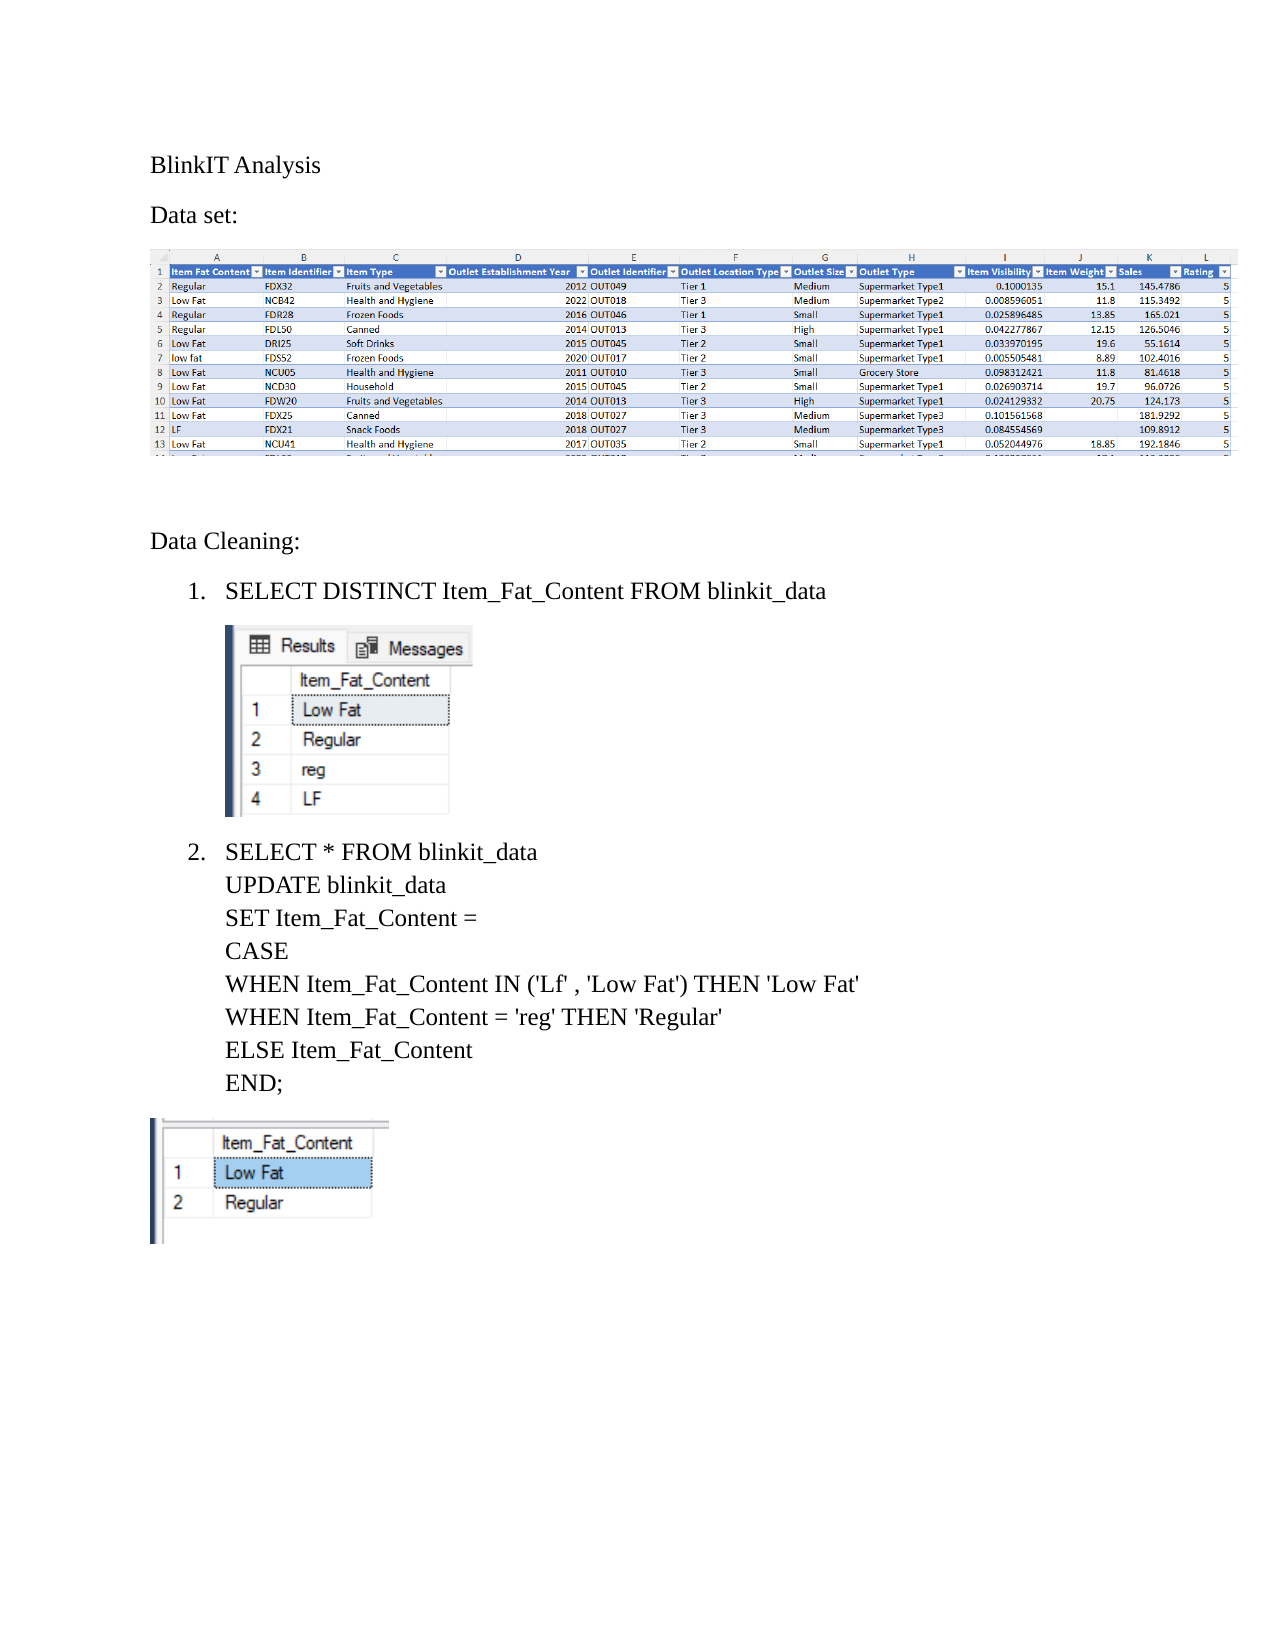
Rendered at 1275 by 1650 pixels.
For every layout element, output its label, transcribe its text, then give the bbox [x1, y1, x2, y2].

list CASE [225, 936, 1125, 965]
text Data set: [150, 200, 1125, 228]
list END; [225, 1068, 1125, 1097]
list UPDATE blinkit_data [225, 870, 1125, 899]
picture [150, 1118, 389, 1244]
list ELSE Item_Fat_Content [225, 1035, 1125, 1064]
picture [150, 249, 1239, 456]
list WHEN Item_Fat_Content IN ('Lf' , 'Low Fat') THEN 'Low Fat' [225, 969, 1125, 998]
list WHEN Item_Fat_Content = 'reg' THEN 'Regular' [225, 1002, 1125, 1031]
picture [225, 625, 473, 817]
list SELECT DISTINCT Item_Fat_Content FROM blinkit_data [187, 576, 1125, 605]
list SELECT * FROM blinkit_data [187, 837, 1125, 866]
text BlinkIT Analysis [150, 150, 1125, 179]
text Data Cleaning: [150, 526, 1125, 555]
list SET Item_Fat_Content = [225, 903, 1125, 932]
